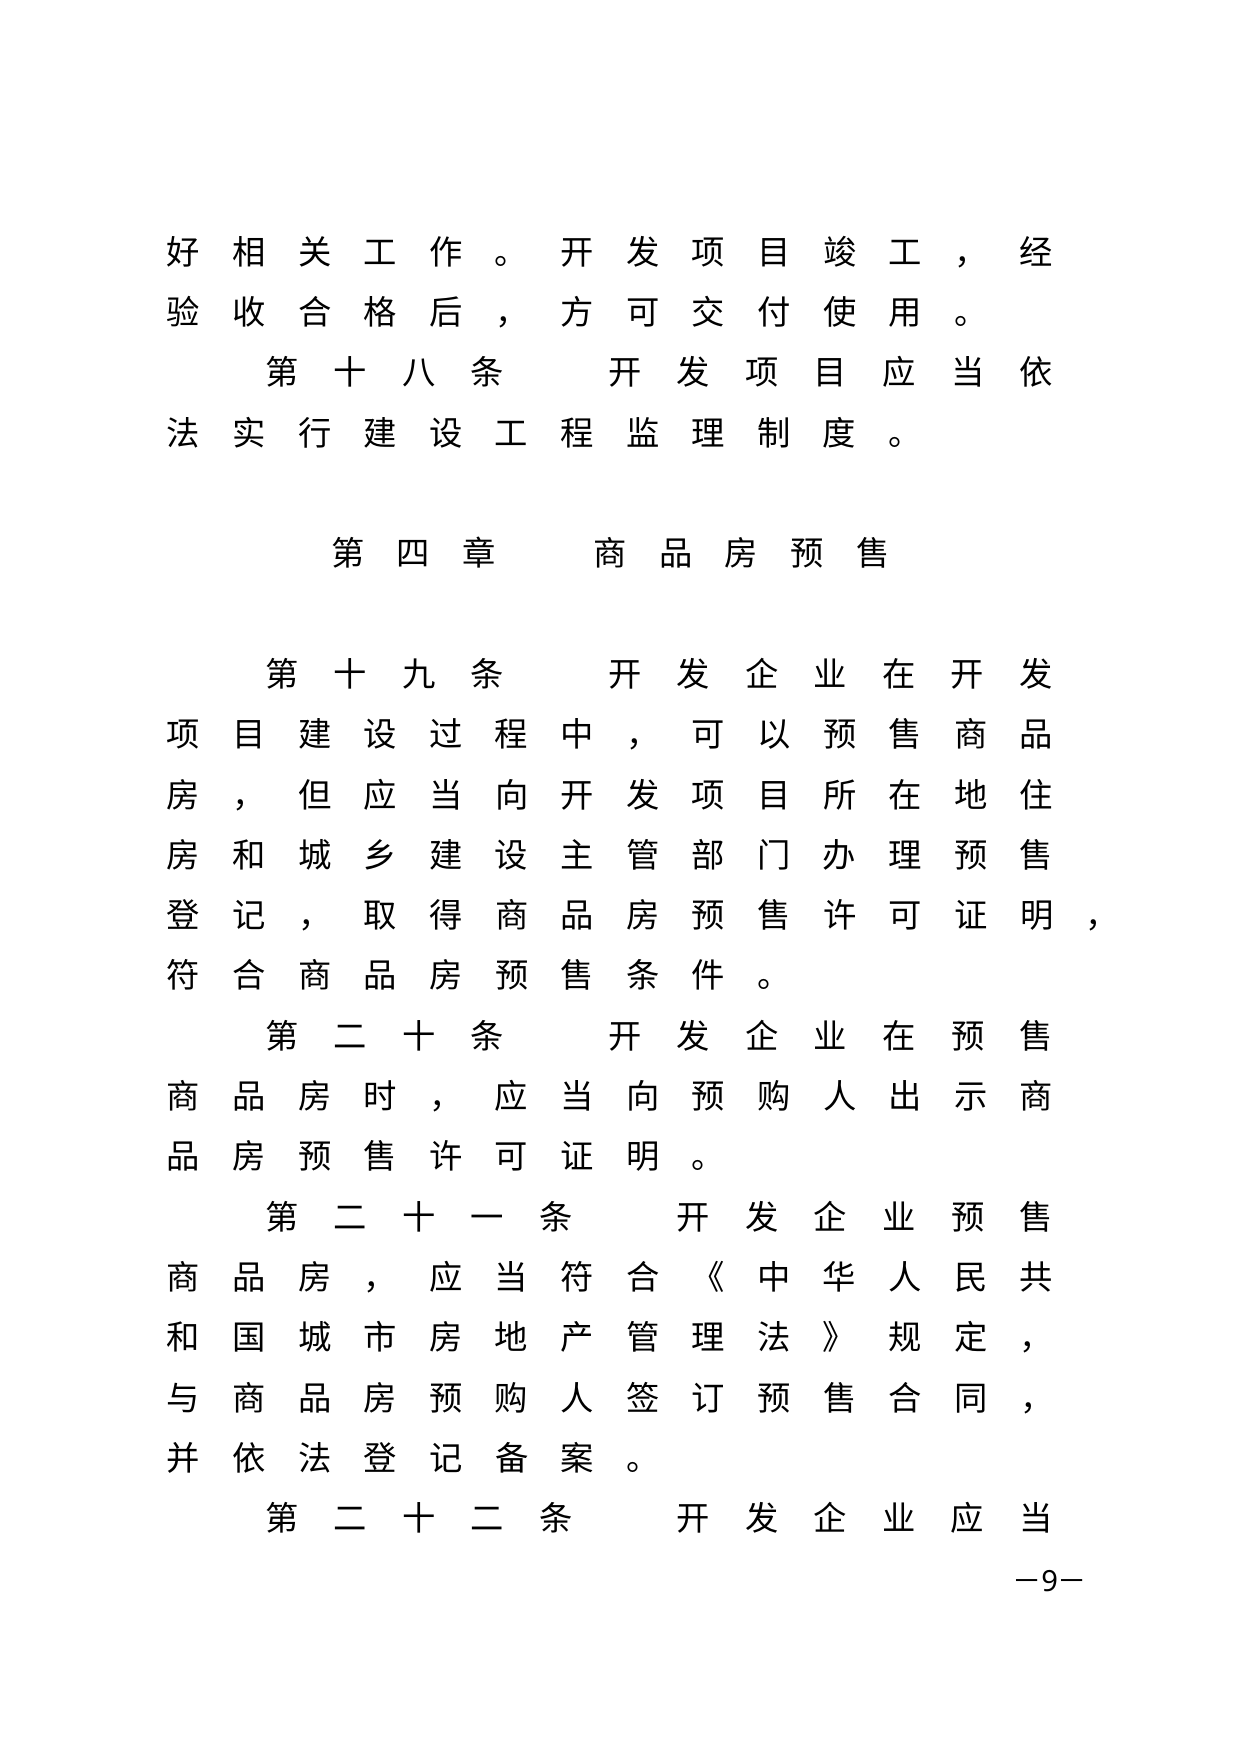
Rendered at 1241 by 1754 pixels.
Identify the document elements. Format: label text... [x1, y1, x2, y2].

text 第十八条 开发项目应当依法实行建设工程监理制度。 [167, 340, 1085, 461]
text 第二十条 开发企业在预售商品房时，应当向预购人出示商品房预售许可证明。 [167, 1003, 1085, 1184]
text 第十七条 开发项目竣工后，开发企业应当依法履行规划、建设、消防、人防等验收或者竣工验收备案程序，有关部门应当做好相关工作。开发项目竣工，经验收合格后，方可交付使用。 [167, 219, 1085, 340]
text 第十九条 开发企业在开发项目建设过程中，可以预售商品房，但应当向开发项目所在地住房和城乡建设主管部门办理预售登记，取得商品房预售许可证明，符合商品房预售条件。 [167, 642, 1085, 1003]
text 第四章 商品房预售 [167, 521, 1085, 581]
text 第二十一条 开发企业预售商品房，应当符合《中华人民共和国城市房地产管理法》规定，与商品房预购人签订预售合同，并依法登记备案。 [167, 1184, 1085, 1486]
text 第二十二条 开发企业应当按照商品房预售合同约定的期限向商品房预购人交付商品房；商品房预购人应当按照合同约定期限支付购房款项。合同双方当事人应当严格履行合同，违约者应当承担违约责任。 [167, 1486, 1085, 1546]
